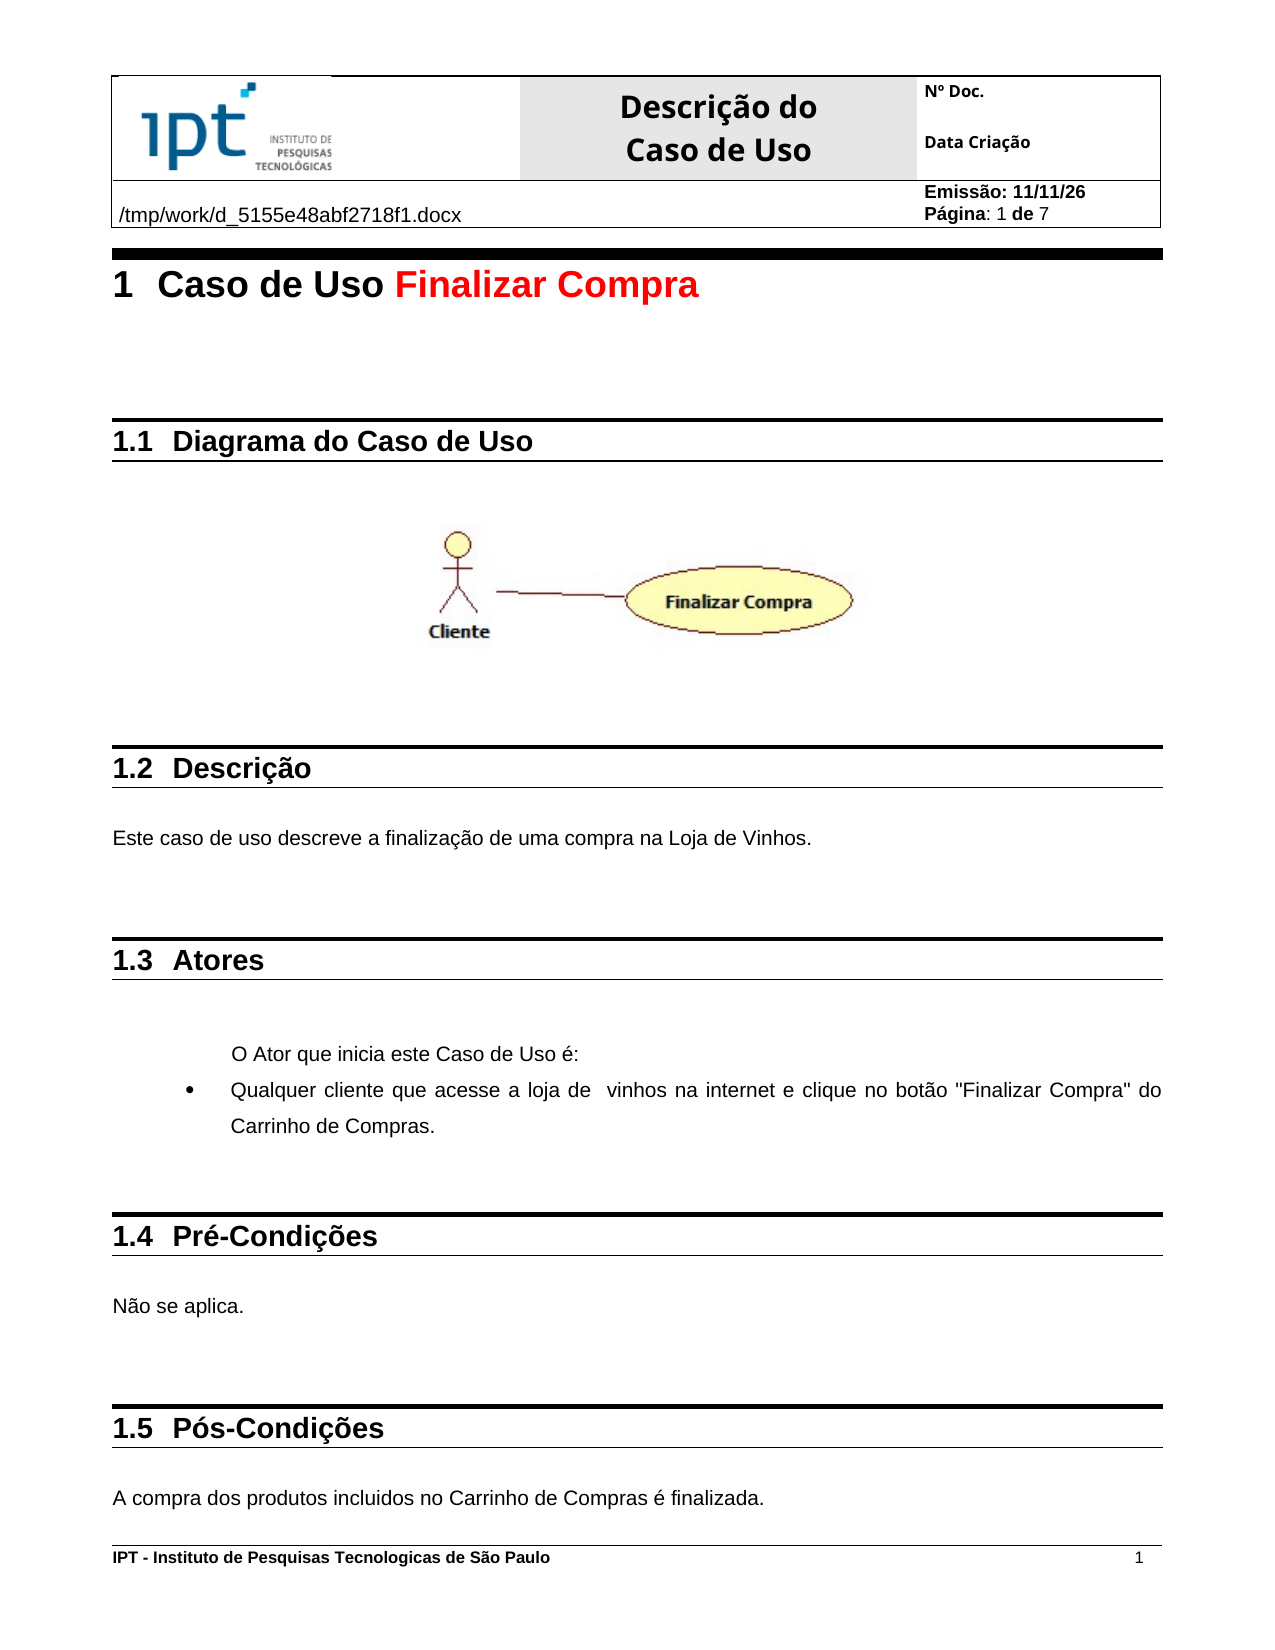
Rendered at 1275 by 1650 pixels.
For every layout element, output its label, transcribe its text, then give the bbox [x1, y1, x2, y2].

text O Ator que inicia este Caso de Uso é: [157, 1042, 1163, 1066]
picture [390, 499, 885, 682]
text Este caso de uso descreve a finalização de uma compra na Loja de Vinhos. [112, 826, 1163, 850]
text Não se aplica. [112, 1294, 1163, 1318]
subtitle Atores [112, 941, 1163, 979]
list Qualquer cliente que acesse a loja de vinhos na internet e clique no botão "Finalizar Compra" do Carrinho de Compras. [186, 1078, 1163, 1138]
subtitle Caso de Uso Finalizar Compra [112, 260, 1163, 305]
picture [118, 76, 332, 180]
subtitle Descrição [112, 749, 1163, 787]
text A compra dos produtos incluidos no Carrinho de Compras é finalizada. [112, 1486, 1163, 1509]
subtitle Diagrama do Caso de Uso [112, 422, 1163, 460]
subtitle Pós-Condições [112, 1409, 1163, 1447]
subtitle Pré-Condições [112, 1217, 1163, 1255]
